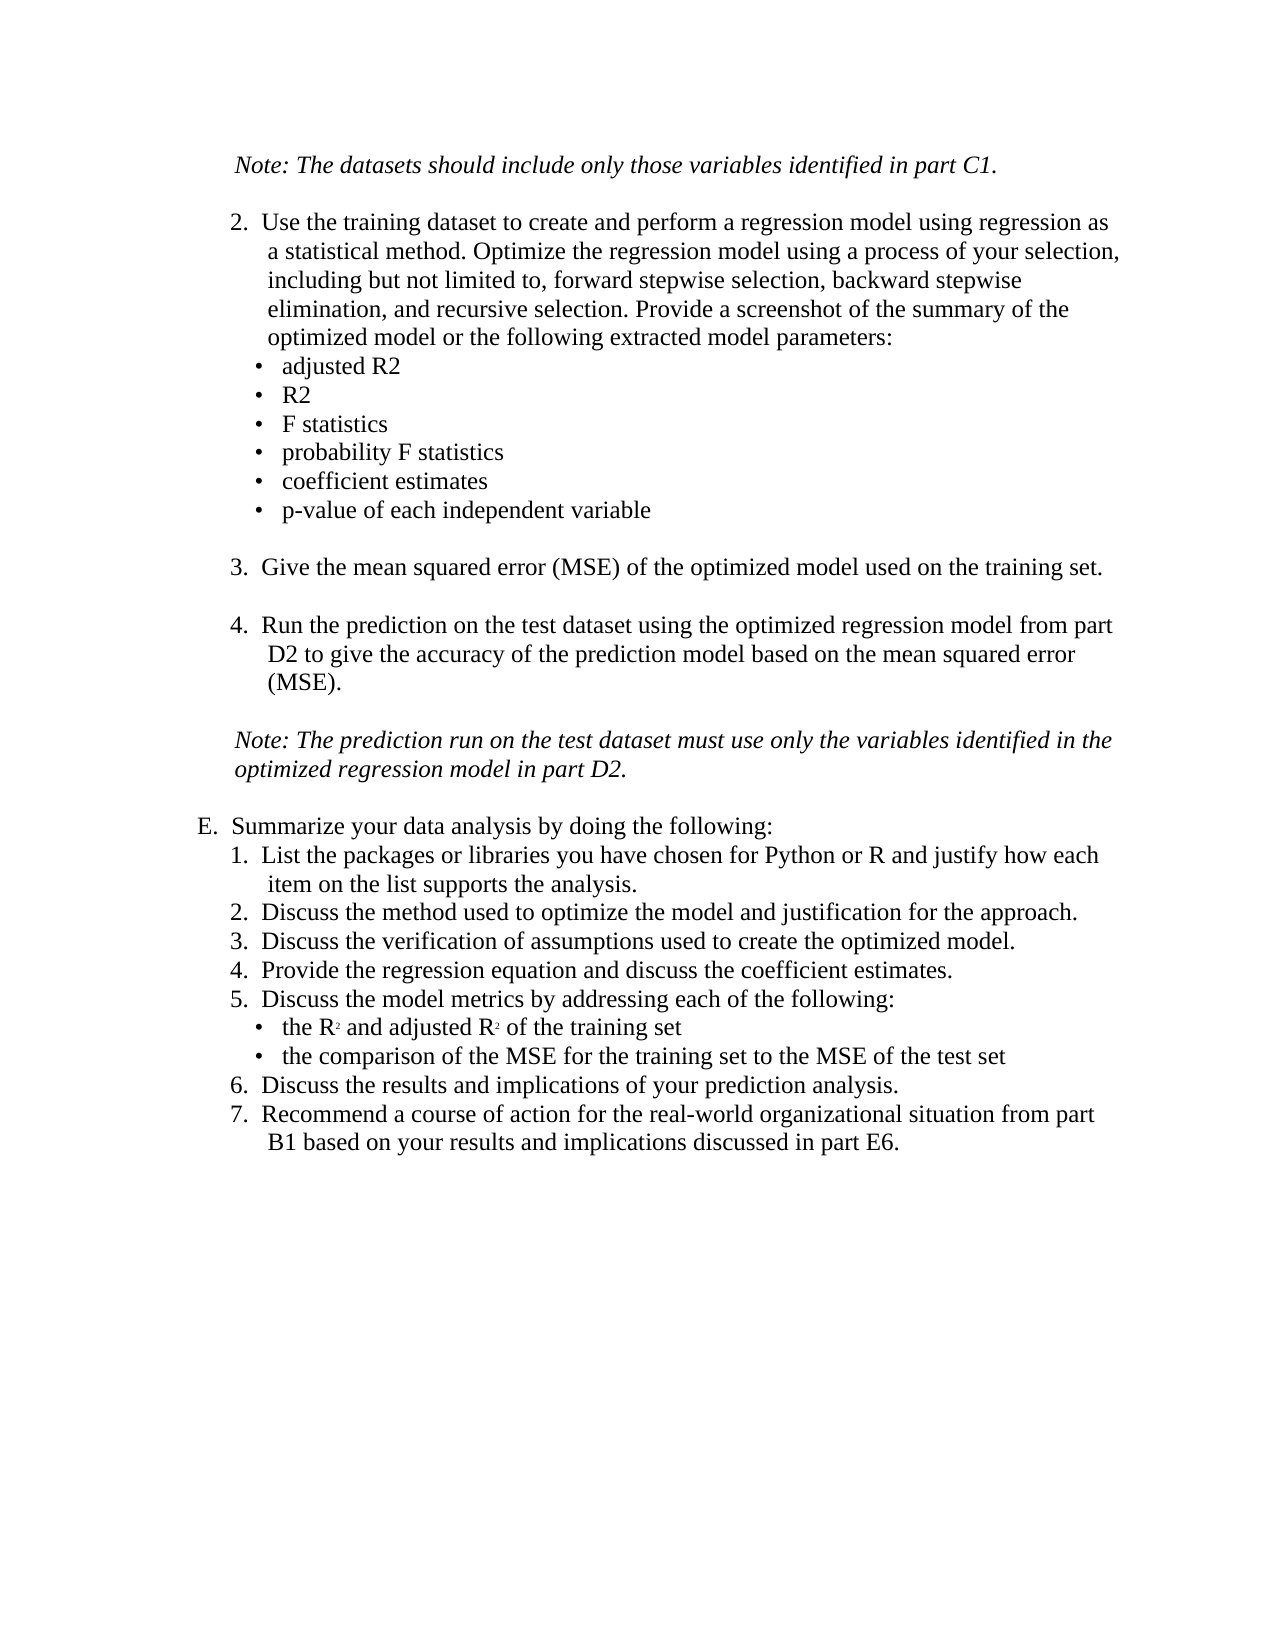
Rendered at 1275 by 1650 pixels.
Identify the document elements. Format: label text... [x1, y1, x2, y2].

text 6. Discuss the results and implications of your prediction analysis. [230, 1070, 1125, 1099]
text • the comparison of the MSE for the training set to the MSE of the test set [254, 1041, 1125, 1070]
text 5. Discuss the model metrics by addressing each of the following: [230, 984, 1125, 1012]
text • F statistics [254, 409, 1125, 437]
text • coefficient estimates [254, 466, 1125, 495]
text Note: The datasets should include only those variables identified in part C1. [234, 150, 1125, 179]
text 2. Discuss the method used to optimize the model and justification for the approach. [230, 897, 1125, 926]
text 4. Provide the regression equation and discuss the coefficient estimates. [230, 955, 1125, 984]
text 7. Recommend a course of action for the real-world organizational situation from part B1 based on your results and implications discussed in part E6. [230, 1099, 1125, 1156]
text Note: The prediction run on the test dataset must use only the variables identified in the optimized regression model in part D2. [234, 725, 1125, 782]
text 3. Discuss the verification of assumptions used to create the optimized model. [230, 926, 1125, 955]
text E. Summarize your data analysis by doing the following: [197, 811, 1125, 840]
text 4. Run the prediction on the test dataset using the optimized regression model from part D2 to give the accuracy of the prediction model based on the mean squared error (MSE). [230, 610, 1125, 696]
text • the R2 and adjusted R2 of the training set [254, 1012, 1125, 1041]
text 2. Use the training dataset to create and perform a regression model using regression as a statistical method. Optimize the regression model using a process of your selection, including but not limited to, forward stepwise selection, backward stepwise elimination, and recursive selection. Provide a screenshot of the summary of the optimized model or the following extracted model parameters: [230, 207, 1125, 351]
text • p-value of each independent variable [254, 495, 1125, 524]
text • adjusted R2 [254, 351, 1125, 380]
text 3. Give the mean squared error (MSE) of the optimized model used on the training set. [230, 552, 1125, 581]
text • R2 [254, 380, 1125, 409]
text • probability F statistics [254, 437, 1125, 466]
text 1. List the packages or libraries you have chosen for Python or R and justify how each item on the list supports the analysis. [230, 840, 1125, 897]
